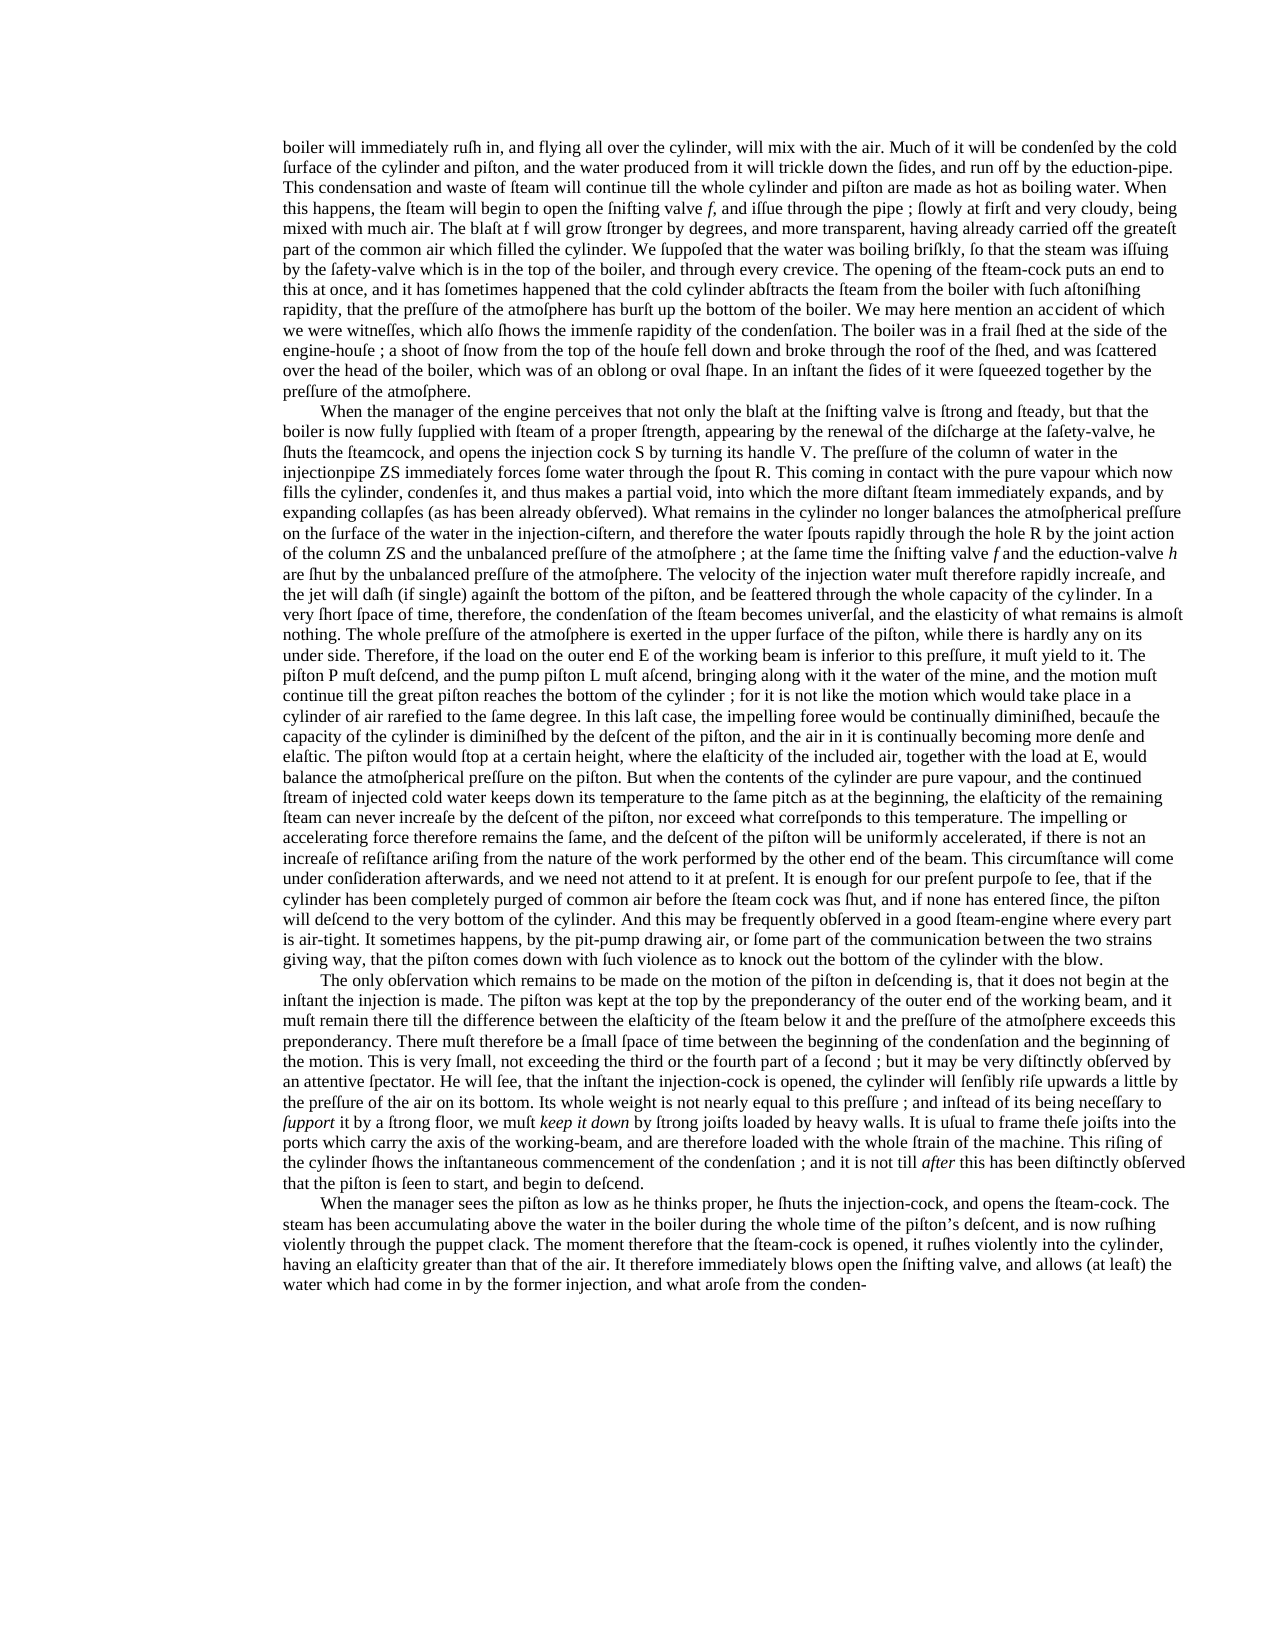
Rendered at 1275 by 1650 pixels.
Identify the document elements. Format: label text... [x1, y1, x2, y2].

text boiler will immediately ruſh in, and flying all over the cylinder, will mix with the air. Much of it will be condenſed by the cold ſurface of the cylinder and piſton, and the water produced from it will trickle down the ſides, and run off by the eduction-pipe. This condensation and waste of ſteam will continue till the whole cylinder and piſton are made as hot as boiling water. When this happens, the ſteam will begin to open the ſnifting valve f, and iſſue through the pipe ; ſlowly at firſt and very cloudy, being mixed with much air. The blaſt at f will grow ſtronger by degrees, and more transparent, having already carried off the greateſt part of the common air which filled the cylinder. We ſuppoſed that the water was boiling briſkly, ſo that the steam was iſſuing by the ſafety-valve which is in the top of the boiler, and through every crevice. The opening of the fteam-cock puts an end to this at once, and it has ſometimes happened that the cold cylinder abſtracts the ſteam from the boiler with ſuch aſtoniſhing rapidity, that the preſſure of the atmoſphere has burſt up the bottom of the boiler. We may here mention an accident of which we were witneſſes, which alſo ſhows the immenſe rapidity of the condenſation. The boiler was in a frail ſhed at the side of the engine-houſe ; a shoot of ſnow from the top of the houſe fell down and broke through the roof of the ſhed, and was ſcattered over the head of the boiler, which was of an oblong or oval ſhape. In an inſtant the ſides of it were ſqueezed together by the preſſure of the atmoſphere. [283, 137, 1187, 401]
text The only obſervation which remains to be made on the motion of the piſton in deſcending is, that it does not begin at the inſtant the injection is made. The piſton was kept at the top by the preponderancy of the outer end of the working beam, and it muſt remain there till the difference between the elaſticity of the ſteam below it and the preſſure of the atmoſphere exceeds this preponderancy. There muſt therefore be a ſmall ſpace of time between the beginning of the condenſation and the beginning of the motion. This is very ſmall, not exceeding the third or the fourth part of a ſecond ; but it may be very diſtinctly obſerved by an attentive ſpectator. He will ſee, that the inſtant the injection-cock is opened, the cylinder will ſenſibly riſe upwards a little by the preſſure of the air on its bottom. Its whole weight is not nearly equal to this preſſure ; and inſtead of its being neceſſary to ſupport it by a ſtrong floor, we muſt keep it down by ſtrong joiſts loaded by heavy walls. It is uſual to frame theſe joiſts into the ports which carry the axis of the working-beam, and are therefore loaded with the whole ſtrain of the machine. This riſing of the cylinder ſhows the inſtantaneous commencement of the condenſation ; and it is not till after this has been diſtinctly obſerved that the piſton is ſeen to start, and begin to deſcend. [283, 969, 1187, 1193]
text When the manager sees the piſton as low as he thinks proper, he ſhuts the injection-cock, and opens the ſteam-cock. The steam has been accumulating above the water in the boiler during the whole time of the piſton’s deſcent, and is now ruſhing violently through the puppet clack. The moment therefore that the ſteam-cock is opened, it ruſhes violently into the cylinder, having an elaſticity greater than that of the air. It therefore immediately blows open the ſnifting valve, and allows (at leaſt) the water which had come in by the former injection, and what aroſe from the conden- [283, 1193, 1187, 1294]
text When the manager of the engine perceives that not only the blaſt at the ſnifting valve is ſtrong and ſteady, but that the boiler is now fully ſupplied with ſteam of a proper ſtrength, appearing by the renewal of the diſcharge at the ſaſety-valve, he ſhuts the ſteamcock, and opens the injection cock S by turning its handle V. The preſſure of the column of water in the injectionpipe ZS immediately forces ſome water through the ſpout R. This coming in contact with the pure vapour which now fills the cylinder, condenſes it, and thus makes a partial void, into which the more diſtant ſteam immediately expands, and by expanding collapſes (as has been already obſerved). What remains in the cylinder no longer balances the atmoſpherical preſſure on the ſurface of the water in the injection-ciſtern, and therefore the water ſpouts rapidly through the hole R by the joint action of the column ZS and the unbalanced preſſure of the atmoſphere ; at the ſame time the ſnifting valve f and the eduction-valve h are ſhut by the unbalanced preſſure of the atmoſphere. The velocity of the injection water muſt therefore rapidly increaſe, and the jet will daſh (if single) againſt the bottom of the piſton, and be ſeattered through the whole capacity of the cylinder. In a very ſhort ſpace of time, therefore, the condenſation of the ſteam becomes univerſal, and the elasticity of what remains is almoſt nothing. The whole preſſure of the atmoſphere is exerted in the upper ſurface of the piſton, while there is hardly any on its under side. Therefore, if the load on the outer end E of the working beam is inferior to this preſſure, it muſt yield to it. The piſton P muſt deſcend, and the pump piſton L muſt aſcend, bringing along with it the water of the mine, and the motion muſt continue till the great piſton reaches the bottom of the cylinder ; for it is not like the motion which would take place in a cylinder of air rarefied to the ſame degree. In this laſt case, the impelling foree would be continually diminiſhed, becauſe the capacity of the cylinder is diminiſhed by the deſcent of the piſton, and the air in it is continually becoming more denſe and elaſtic. The piſton would ſtop at a certain height, where the elaſticity of the included air, together with the load at E, would balance the atmoſpherical preſſure on the piſton. But when the contents of the cylinder are pure vapour, and the continued ſtream of injected cold water keeps down its temperature to the ſame pitch as at the beginning, the elaſticity of the remaining ſteam can never increaſe by the deſcent of the piſton, nor exceed what correſponds to this temperature. The impelling or accelerating force therefore remains the ſame, and the deſcent of the piſton will be uniformly accelerated, if there is not an increaſe of reſiſtance ariſing from the nature of the work performed by the other end of the beam. This circumſtance will come under conſideration afterwards, and we need not attend to it at preſent. It is enough for our preſent purpoſe to ſee, that if the cylinder has been completely purged of common air before the ſteam cock was ſhut, and if none has entered ſince, the piſton will deſcend to the very bottom of the cylinder. And this may be frequently obſerved in a good ſteam-engine where every part is air-tight. It sometimes happens, by the pit-pump drawing air, or ſome part of the communication between the two strains giving way, that the piſton comes down with ſuch violence as to knock out the bottom of the cylinder with the blow. [283, 401, 1187, 969]
